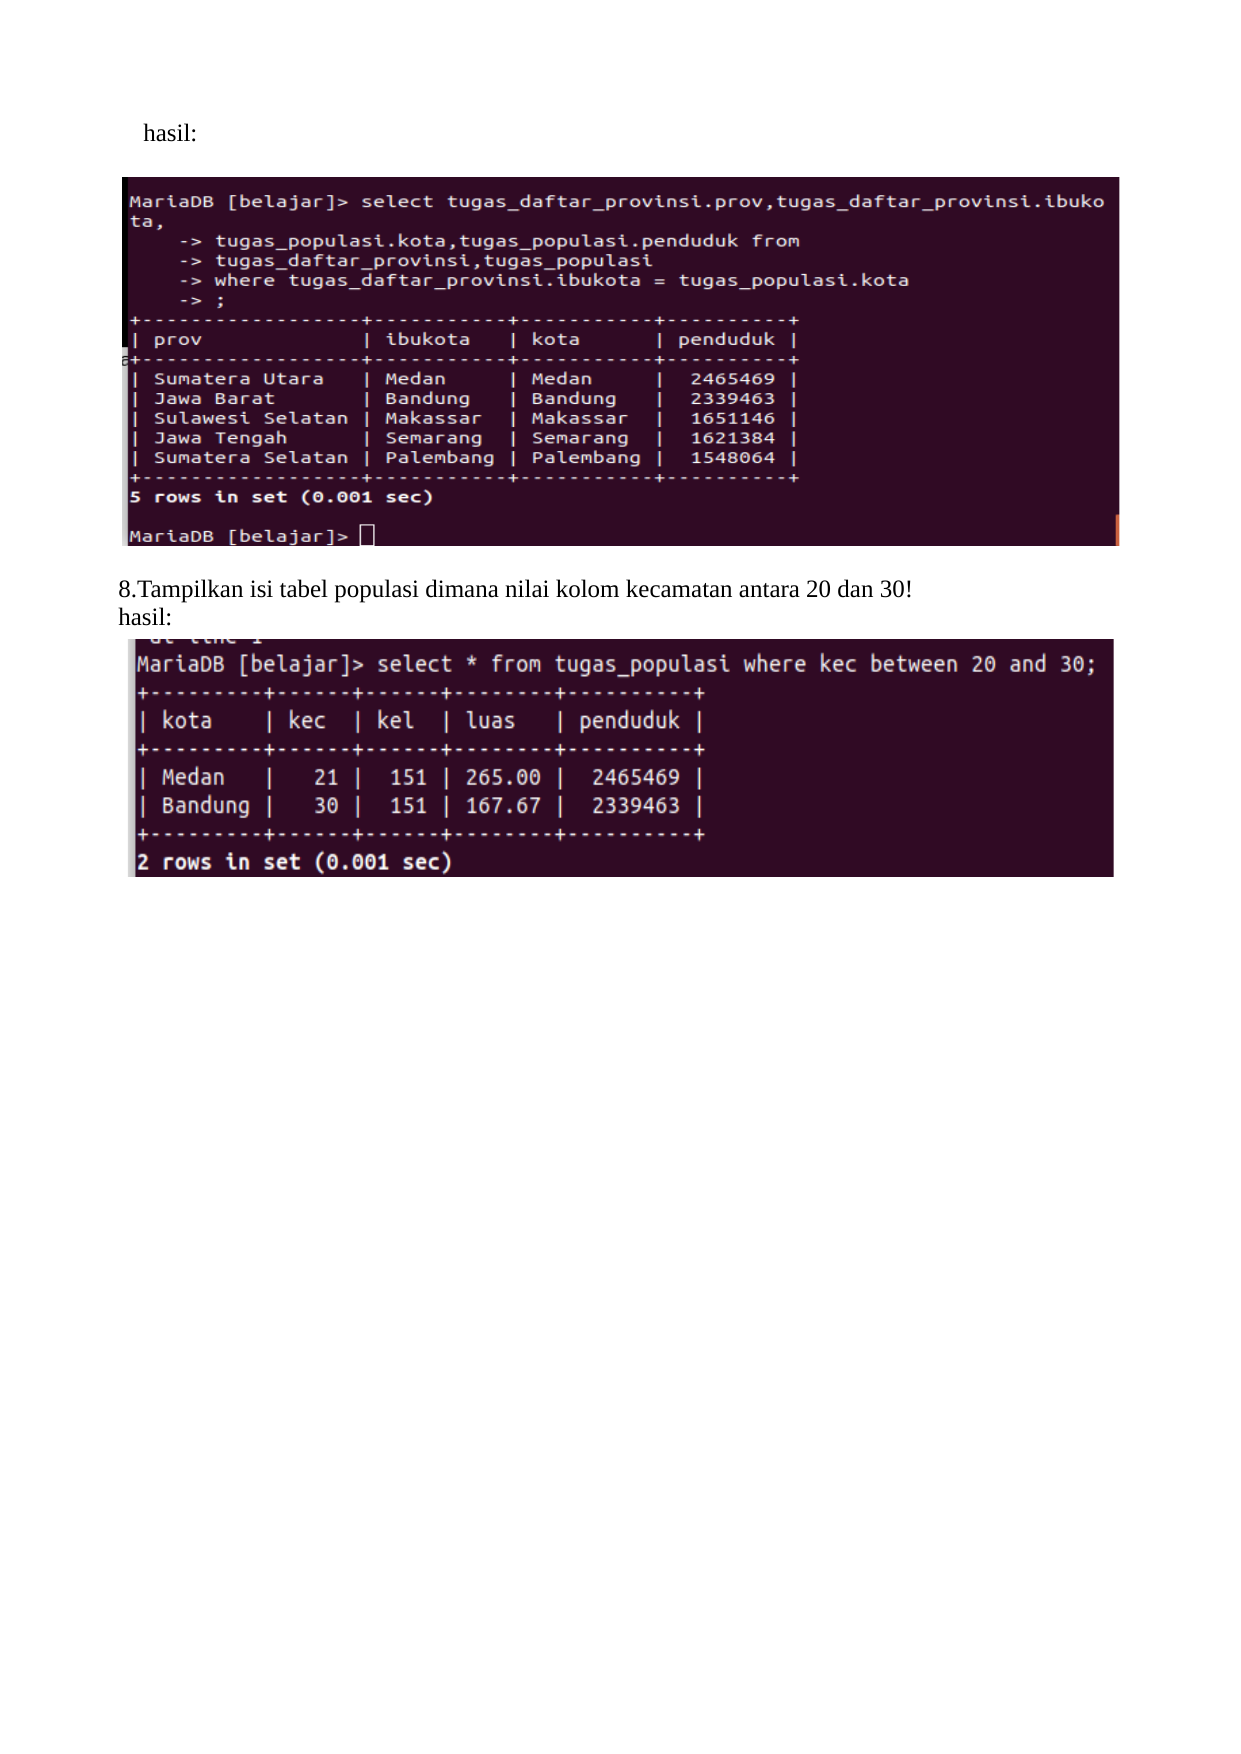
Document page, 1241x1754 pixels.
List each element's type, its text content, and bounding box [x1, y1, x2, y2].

picture [122, 177, 1120, 546]
text hasil: [118, 118, 1122, 147]
text 8.Tampilkan isi tabel populasi dimana nilai kolom kecamatan antara 20 dan 30! [118, 574, 1122, 602]
text hasil: [118, 602, 1122, 631]
picture [127, 639, 1114, 877]
